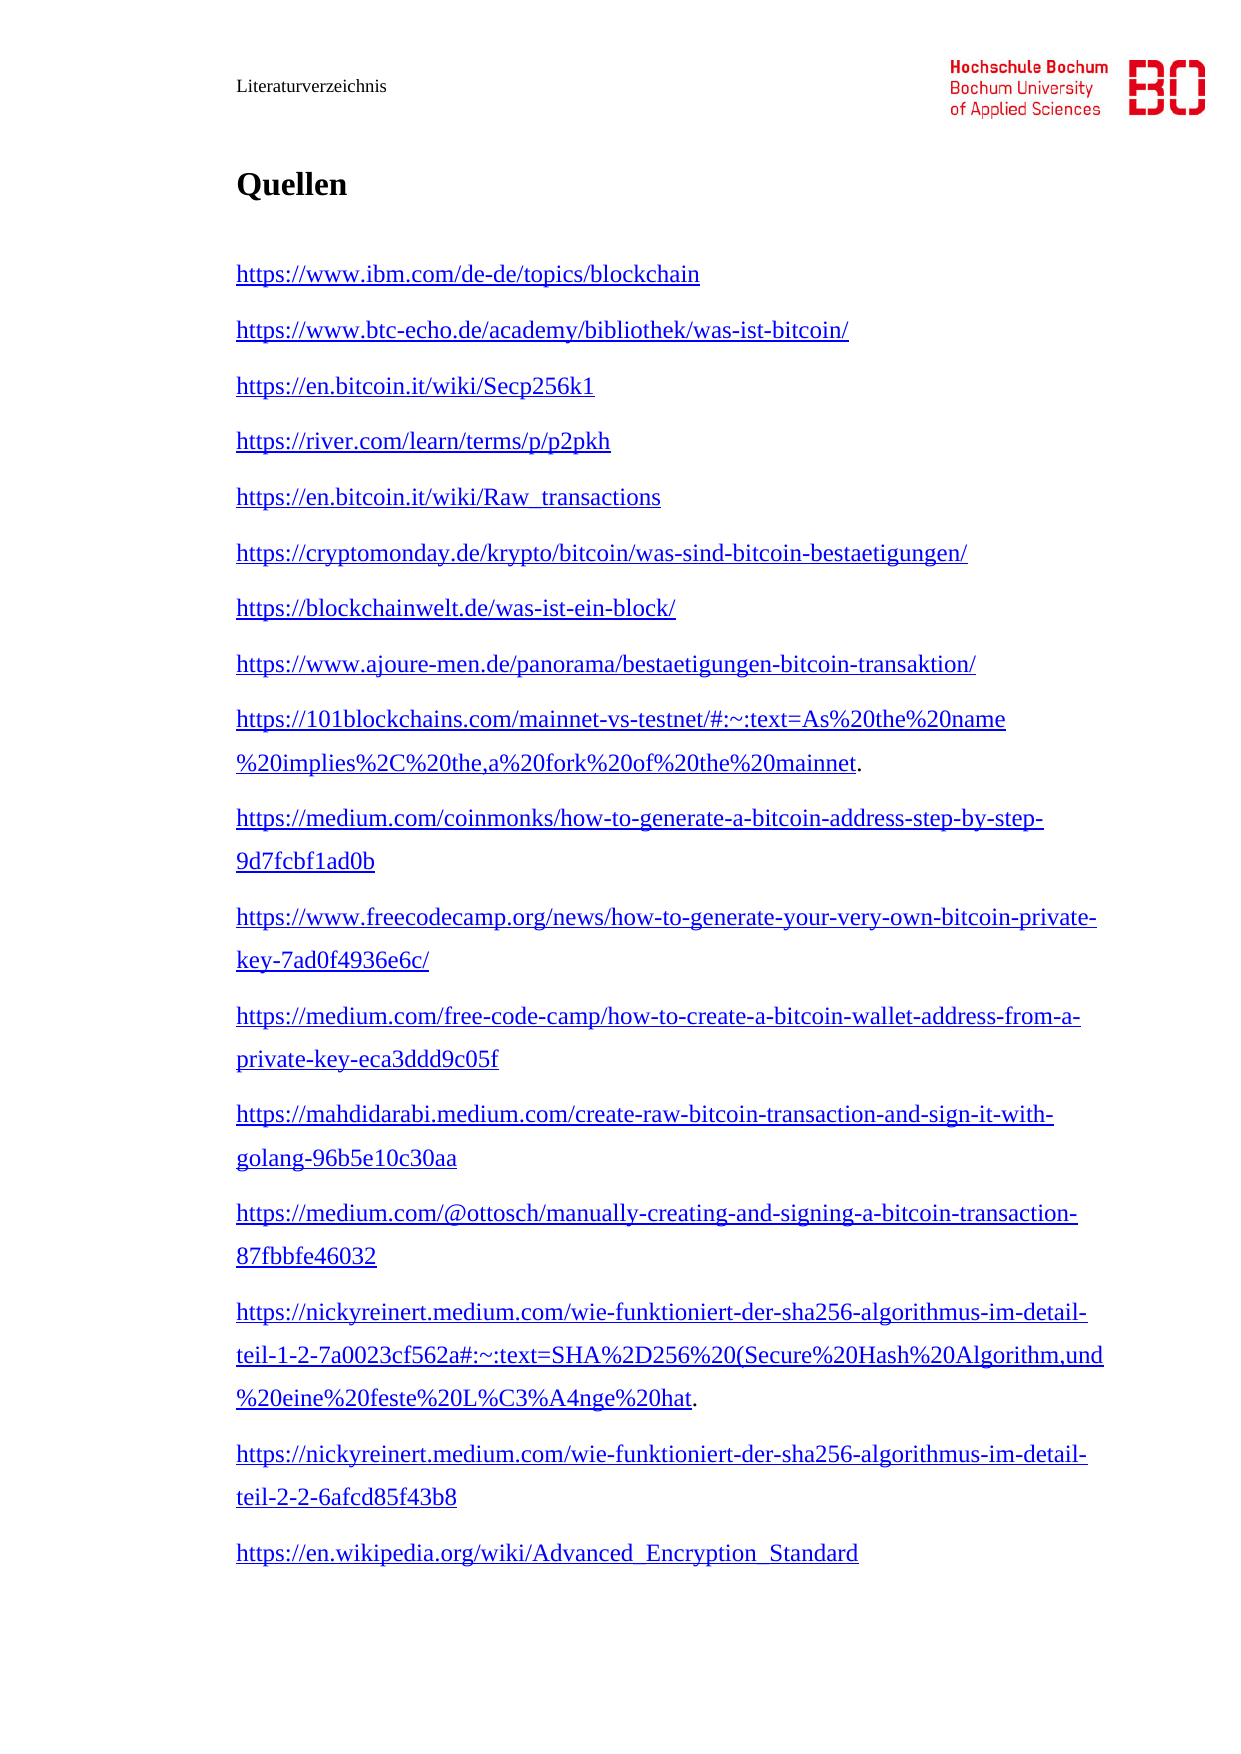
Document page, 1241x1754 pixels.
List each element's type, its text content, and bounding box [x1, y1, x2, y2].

text https://river.com/learn/terms/p/p2pkh [236, 426, 1122, 455]
text https://nickyreinert.medium.com/wie-funktioniert-der-sha256-algorithmus-im-detail-teil-1-2-7a0023cf562a#:~:text=SHA%2D256%20(Secure%20Hash%20Algorithm,und%20eine%20feste%20L%C3%A4nge%20hat. [236, 1297, 1122, 1412]
text https://cryptomonday.de/krypto/bitcoin/was-sind-bitcoin-bestaetigungen/ [236, 538, 1122, 566]
text https://www.ajoure-men.de/panorama/bestaetigungen-bitcoin-transaktion/ [236, 649, 1122, 678]
text https://en.wikipedia.org/wiki/Advanced_Encryption_Standard [236, 1538, 1122, 1566]
text https://en.bitcoin.it/wiki/Secp256k1 [236, 371, 1122, 399]
text https://mahdidarabi.medium.com/create-raw-bitcoin-transaction-and-sign-it-with-golang-96b5e10c30aa [236, 1099, 1122, 1171]
text https://medium.com/@ottosch/manually-creating-and-signing-a-bitcoin-transaction-87fbbfe46032 [236, 1198, 1122, 1270]
text https://medium.com/coinmonks/how-to-generate-a-bitcoin-address-step-by-step-9d7fcbf1ad0b [236, 803, 1122, 875]
text https://www.ibm.com/de-de/topics/blockchain [236, 259, 1122, 288]
text https://en.bitcoin.it/wiki/Raw_transactions [236, 482, 1122, 511]
text https://www.freecodecamp.org/news/how-to-generate-your-very-own-bitcoin-private-key-7ad0f4936e6c/ [236, 902, 1122, 974]
subtitle Quellen [236, 164, 1122, 203]
text https://nickyreinert.medium.com/wie-funktioniert-der-sha256-algorithmus-im-detail-teil-2-2-6afcd85f43b8 [236, 1439, 1122, 1511]
picture [948, 58, 1207, 121]
text https://101blockchains.com/mainnet-vs-testnet/#:~:text=As%20the%20name%20implies%2C%20the,a%20fork%20of%20the%20mainnet. [236, 704, 1122, 776]
text https://www.btc-echo.de/academy/bibliothek/was-ist-bitcoin/ [236, 315, 1122, 344]
text https://blockchainwelt.de/was-ist-ein-block/ [236, 593, 1122, 622]
text https://medium.com/free-code-camp/how-to-create-a-bitcoin-wallet-address-from-a-private-key-eca3ddd9c05f [236, 1001, 1122, 1073]
